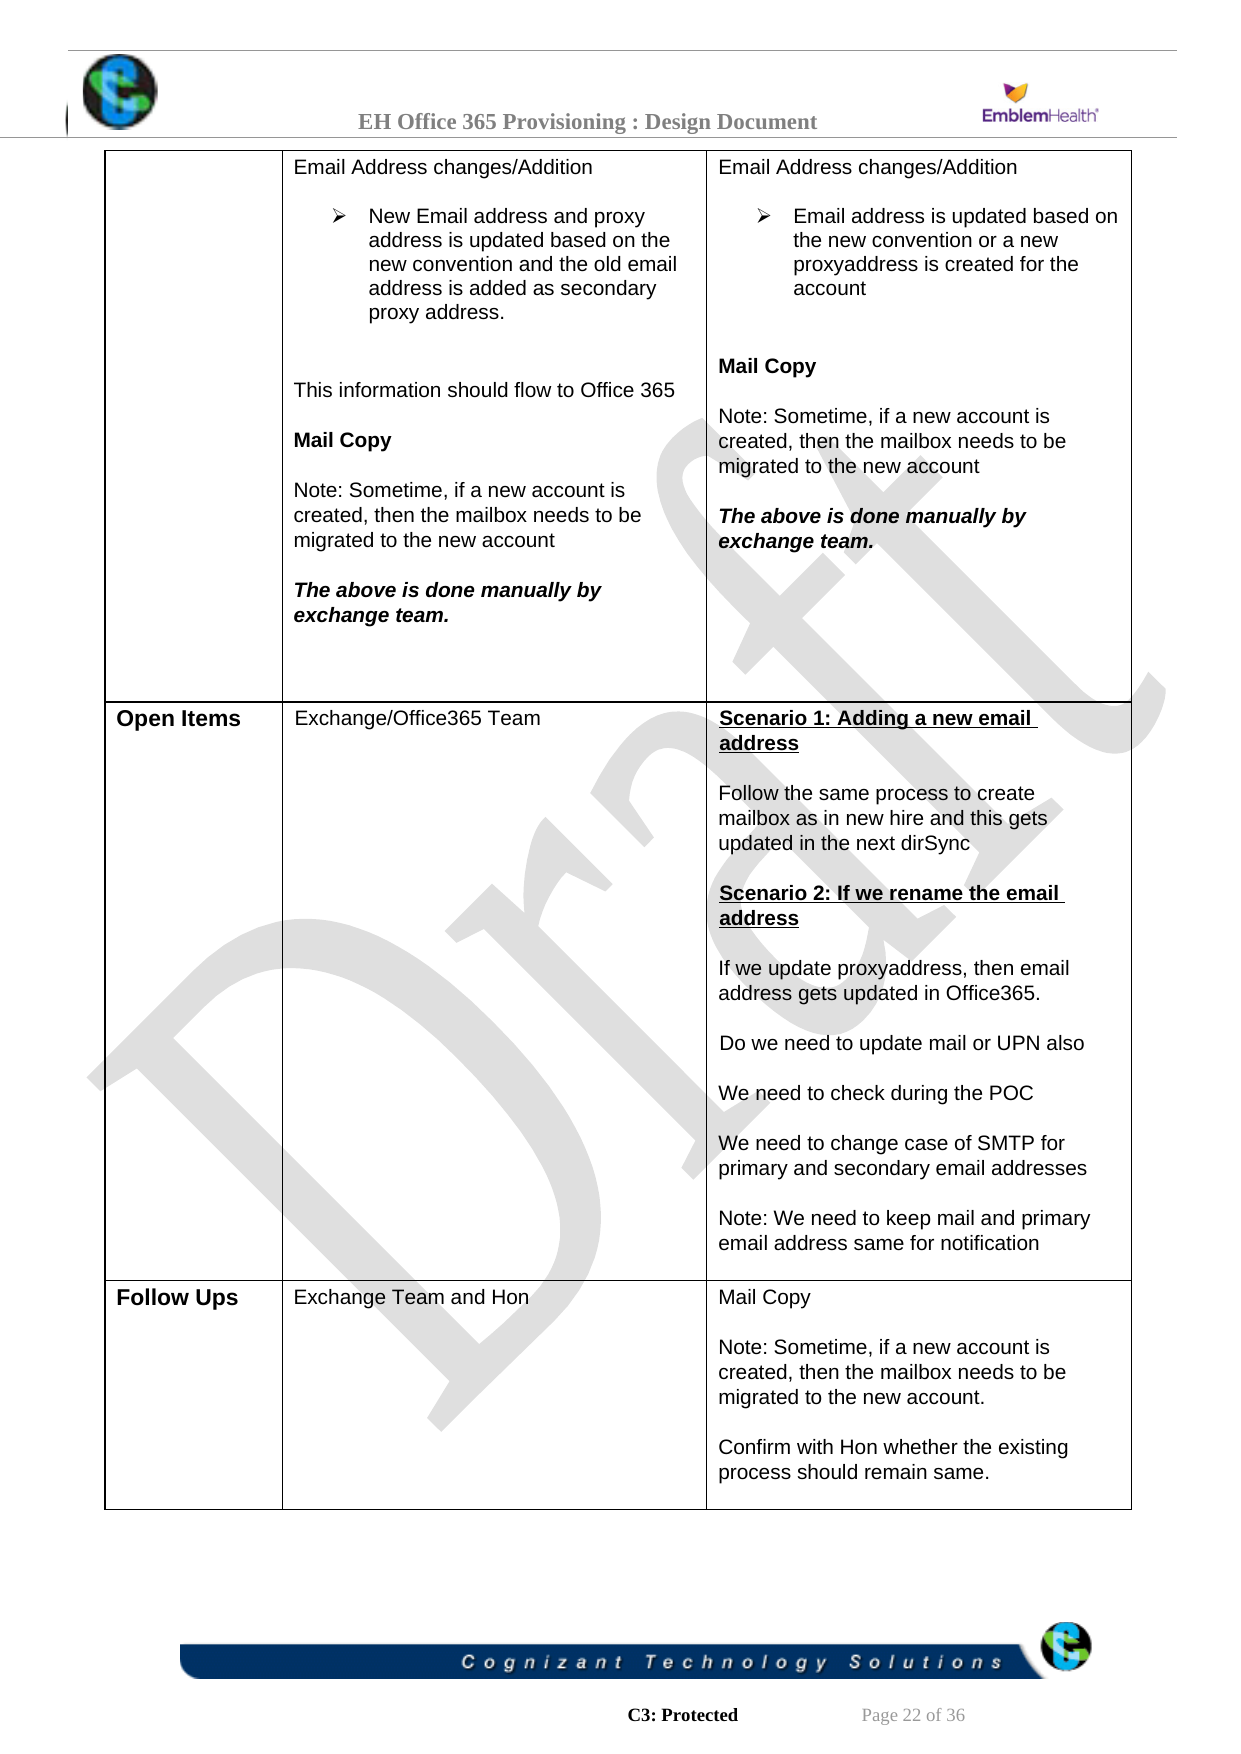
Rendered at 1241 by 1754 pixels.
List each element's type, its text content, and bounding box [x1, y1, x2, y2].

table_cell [283, 151, 706, 701]
table_cell Open Items [106, 703, 282, 1280]
table_cell Scenario 1: Adding a new email address Follow the same process to create mailbox as in new hire and this gets updated in the next dirSync Scenario 2: If we rename the email address If we update proxyaddress, then email address gets updated in Office365. Do we need to update mail or UPN also We need to check during the POC We need to change case of SMTP for primary and secondary email addresses Note: We need to keep mail and primary email address same for notification [707, 703, 1131, 1280]
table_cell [707, 151, 1131, 701]
picture [82, 54, 158, 130]
picture [180, 1622, 1135, 1679]
table_cell Follow Ups [106, 1281, 282, 1509]
table_cell Exchange Team and Hon [283, 1281, 706, 1509]
picture [972, 79, 1104, 130]
table_cell Exchange/Office365 Team [283, 703, 706, 1280]
table_cell Mail Copy Note: Sometime, if a new account is created, then the mailbox needs to be migrated to the new account. Confirm with Hon whether the existing process should remain same. [707, 1281, 1131, 1509]
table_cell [106, 151, 282, 701]
